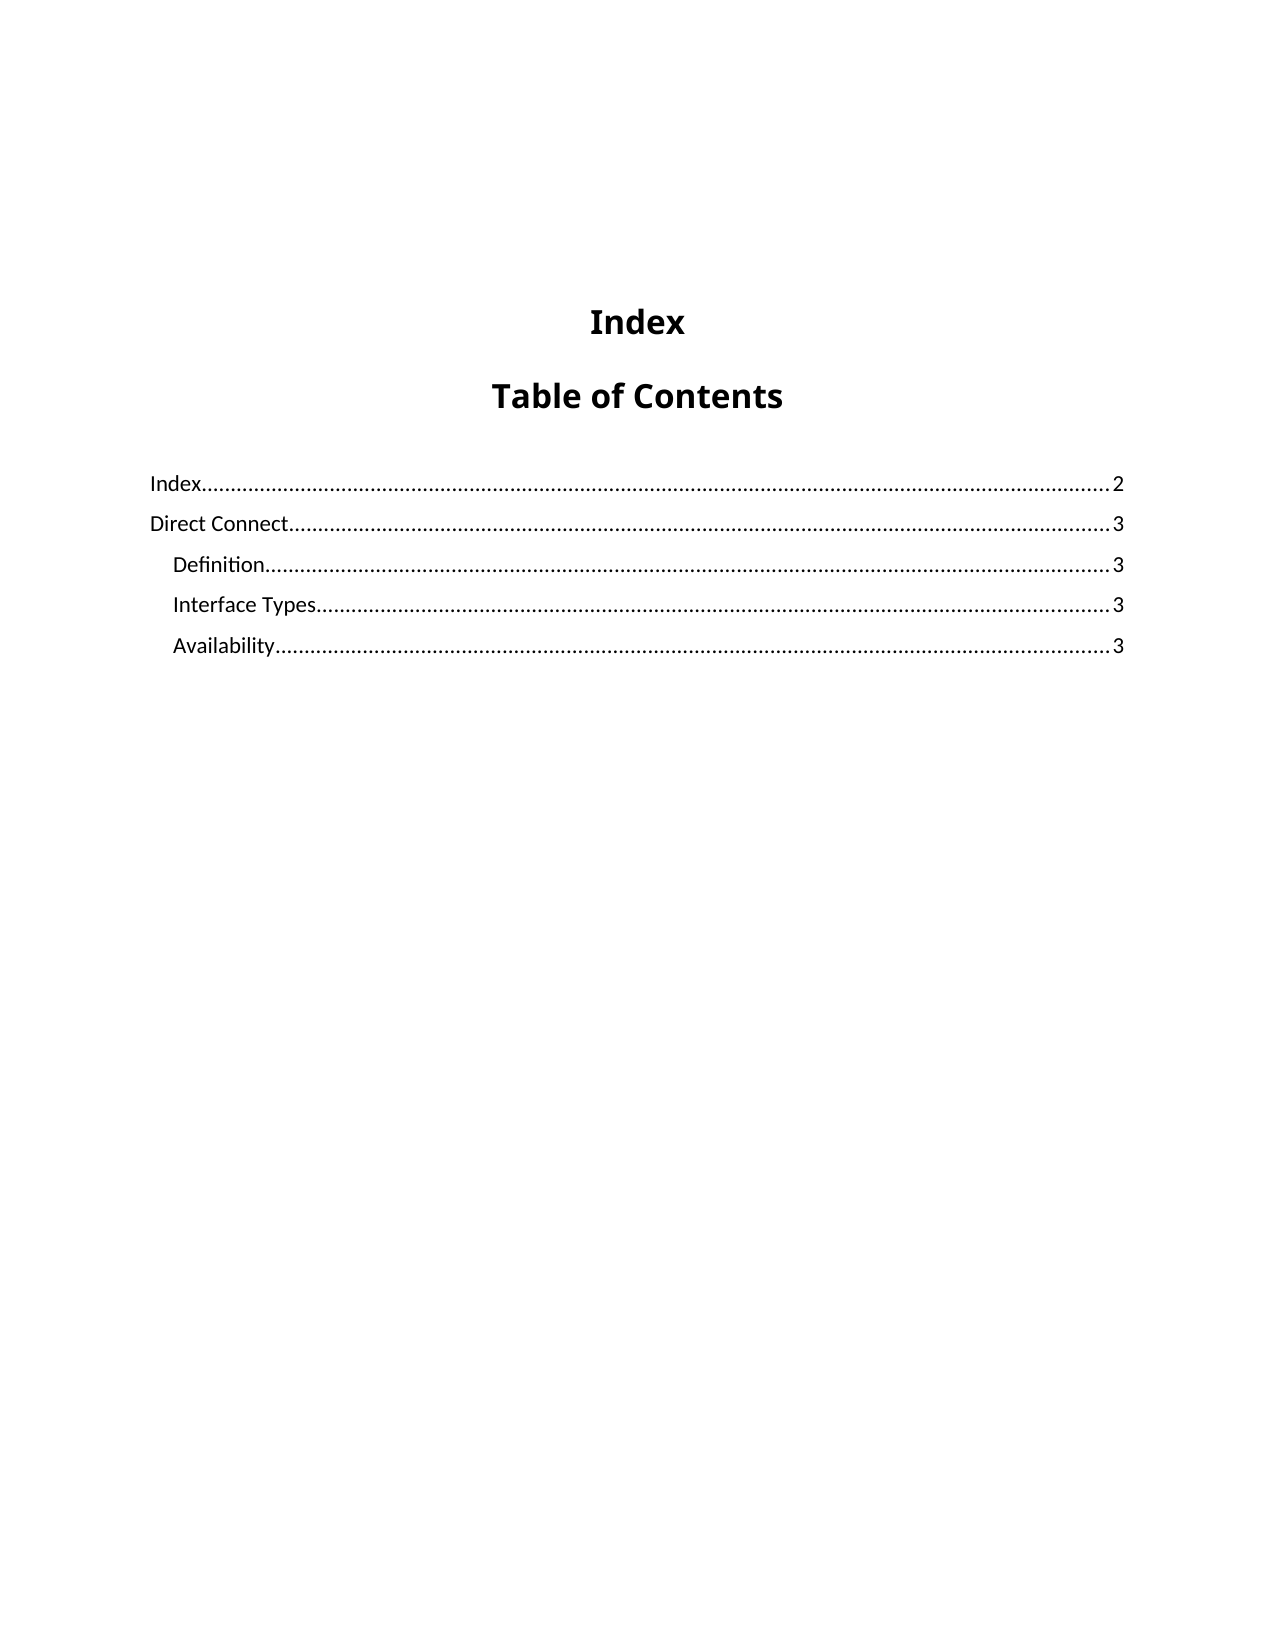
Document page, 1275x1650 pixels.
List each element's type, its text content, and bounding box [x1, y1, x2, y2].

subtitle Index [150, 299, 1125, 344]
